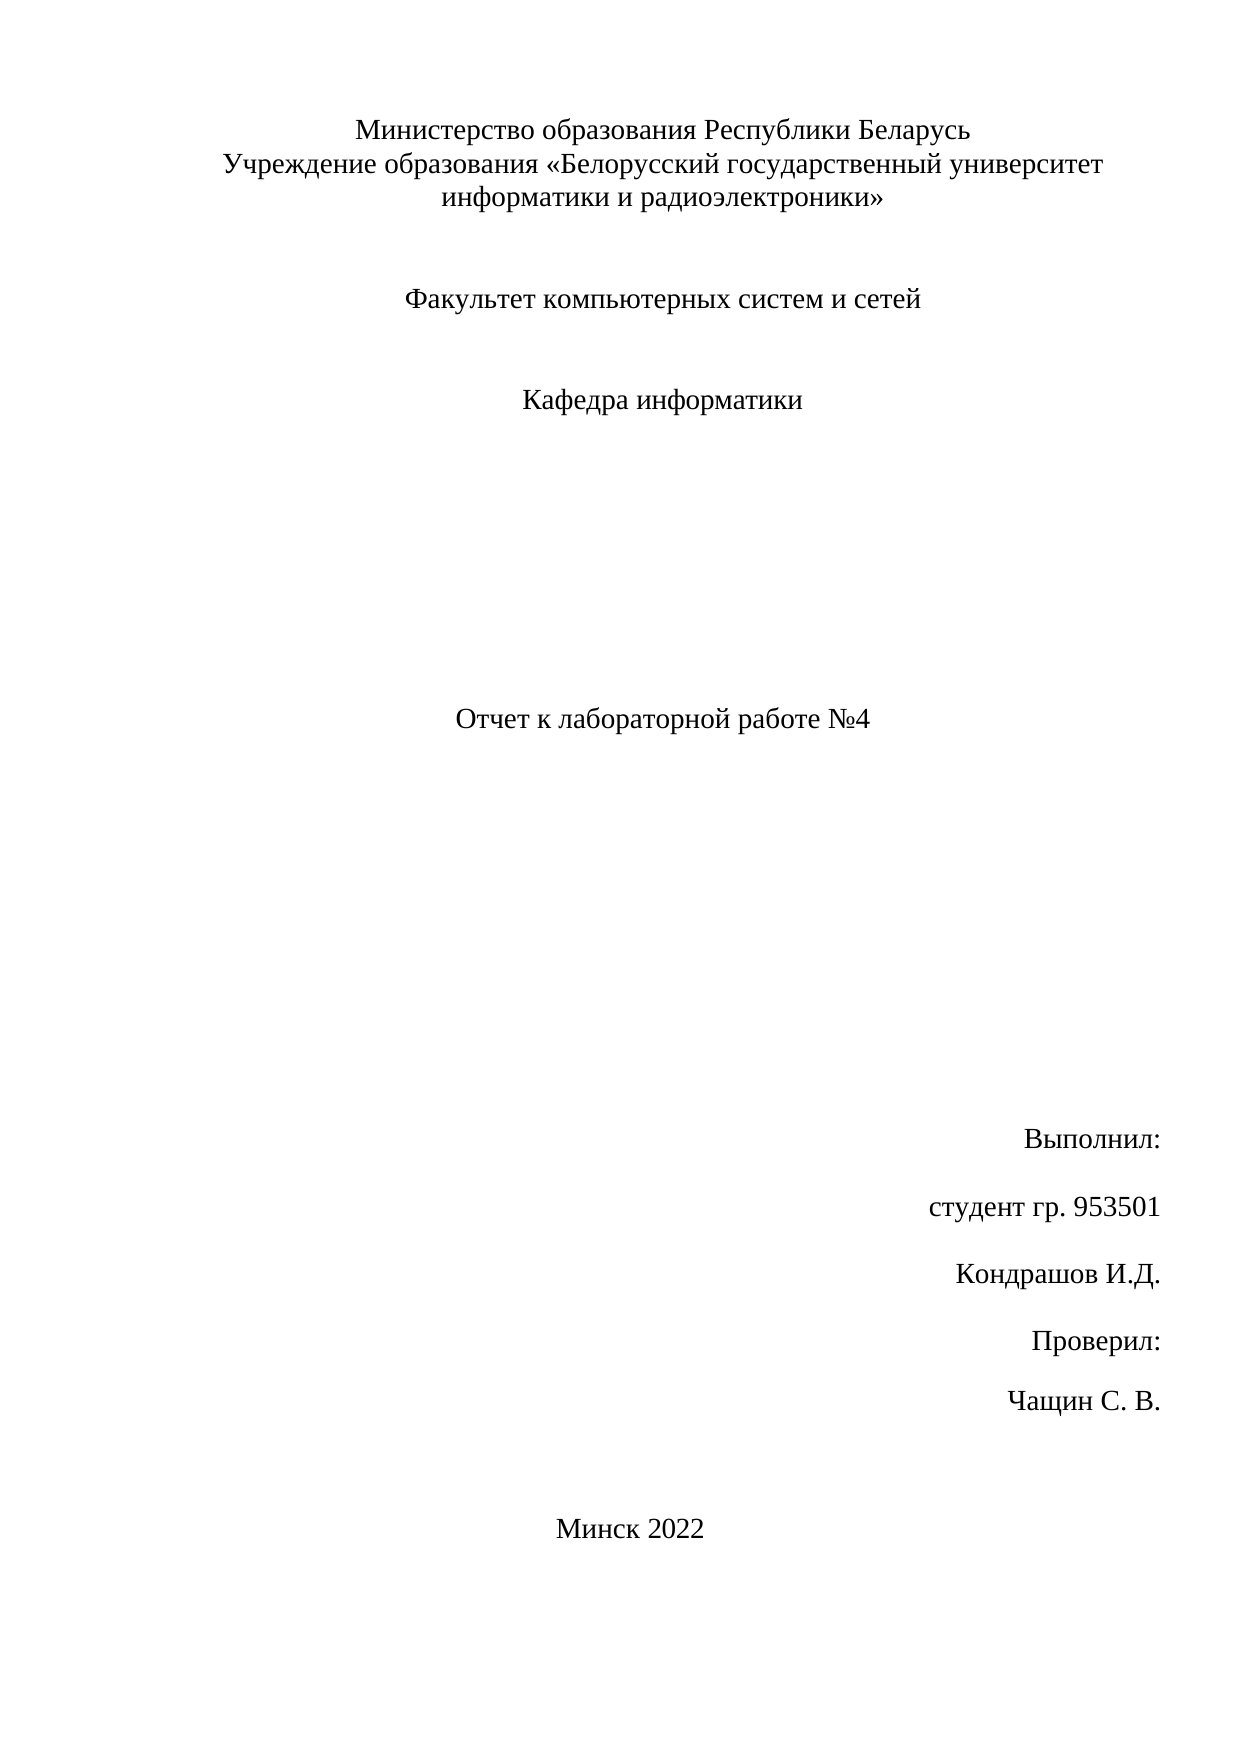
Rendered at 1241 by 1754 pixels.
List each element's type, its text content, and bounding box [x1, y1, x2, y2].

text Чащин C. В. [556, 1383, 1161, 1416]
text Выполнил: [556, 1122, 1161, 1155]
text Отчет к лабораторной работе №4 [164, 701, 1161, 734]
text студент гр. 953501 [556, 1189, 1161, 1222]
text Кафедра информатики [522, 382, 1161, 416]
text Проверил: [556, 1323, 1161, 1356]
text Факультет компьютерных систем и сетей [164, 281, 1161, 314]
text Министерство образования Республики Беларусь [164, 112, 1161, 146]
text Кондрашов И.Д. [556, 1256, 1161, 1289]
text Учреждение образования «Белорусский государственный университет информатики и радиоэлектроники» [164, 146, 1161, 213]
text Минск 2022 [556, 1511, 1161, 1544]
